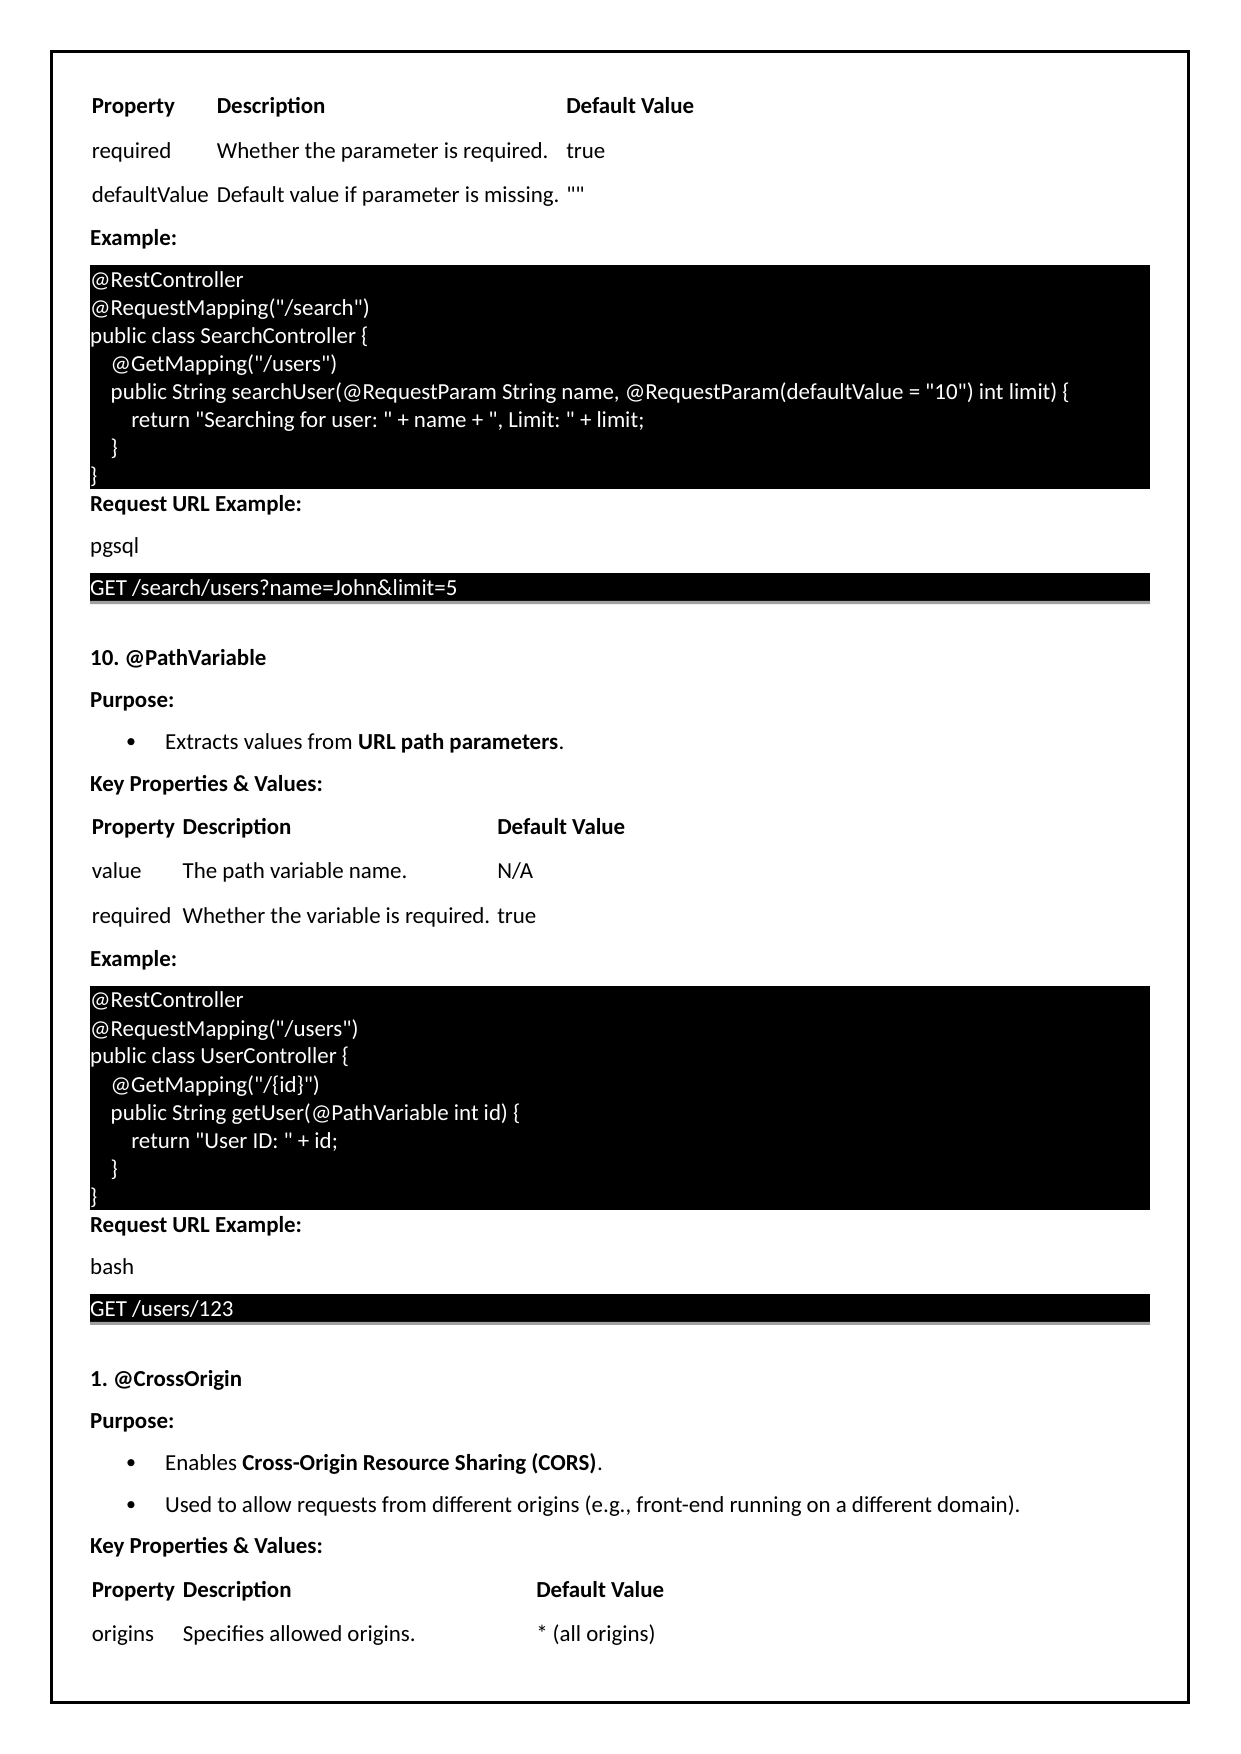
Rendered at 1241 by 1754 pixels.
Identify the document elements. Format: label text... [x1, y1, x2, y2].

text public String getUser(@PathVariable int id) { [90, 1098, 1150, 1126]
text @GetMapping("/{id}") [90, 1070, 1150, 1098]
text 1. @CrossOrigin [90, 1364, 1150, 1392]
text Key Properties & Values: [90, 769, 1150, 797]
text 10. @PathVariable [90, 643, 1150, 671]
text Example: [90, 223, 1150, 251]
table_header Description [181, 811, 495, 855]
text public String searchUser(@RequestParam String name, @RequestParam(defaultValue = "10") int limit) { [90, 377, 1150, 405]
text Purpose: [90, 1406, 1150, 1434]
table_header Default Value [495, 811, 631, 855]
list Used to allow requests from different origins (e.g., front-end running on a different domain). [127, 1490, 1150, 1518]
table_cell Default value if parameter is missing. [215, 179, 564, 223]
table_cell defaultValue [90, 179, 215, 223]
table_header Description [181, 1574, 534, 1618]
table_cell Specifies allowed origins. [181, 1618, 534, 1662]
list Enables Cross-Origin Resource Sharing (CORS). [127, 1448, 1150, 1476]
table_cell * (all origins) [535, 1618, 679, 1662]
text public class SearchController { [90, 321, 1150, 349]
text GET /users/123 [90, 1294, 1150, 1321]
text return "Searching for user: " + name + ", Limit: " + limit; [90, 405, 1150, 433]
table_cell N/A [495, 855, 631, 899]
text bash [90, 1252, 1150, 1280]
table_cell value [90, 855, 181, 899]
table_cell Whether the variable is required. [181, 899, 495, 944]
text return "User ID: " + id; [90, 1126, 1150, 1154]
text } [90, 1182, 1150, 1210]
table_cell Whether the parameter is required. [215, 134, 564, 178]
table_cell required [90, 899, 181, 944]
table_cell true [495, 899, 631, 944]
text pgsql [90, 531, 1150, 559]
text Request URL Example: [90, 489, 1150, 517]
table_cell "" [564, 179, 700, 223]
table_header Property [90, 811, 181, 855]
table_header Default Value [564, 90, 700, 134]
text @RequestMapping("/search") [90, 293, 1150, 321]
table_cell The path variable name. [181, 855, 495, 899]
table_cell origins [90, 1618, 181, 1662]
text Purpose: [90, 685, 1150, 713]
text } [90, 461, 1150, 489]
text GET /search/users?name=John&limit=5 [90, 573, 1150, 600]
table_cell required [90, 134, 215, 178]
text Key Properties & Values: [90, 1532, 1150, 1560]
text public class UserController { [90, 1042, 1150, 1070]
text } [90, 433, 1150, 461]
text @RestController [90, 986, 1150, 1014]
text @RestController [90, 265, 1150, 293]
table_header Description [215, 90, 564, 134]
text } [90, 1154, 1150, 1182]
table_header Default Value [535, 1574, 679, 1618]
text Example: [90, 944, 1150, 972]
table_header Property [90, 1574, 181, 1618]
list Extracts values from URL path parameters. [127, 727, 1150, 755]
text @GetMapping("/users") [90, 349, 1150, 377]
text Request URL Example: [90, 1210, 1150, 1238]
text @RequestMapping("/users") [90, 1014, 1150, 1042]
table_header Property [90, 90, 215, 134]
table_cell true [564, 134, 700, 178]
